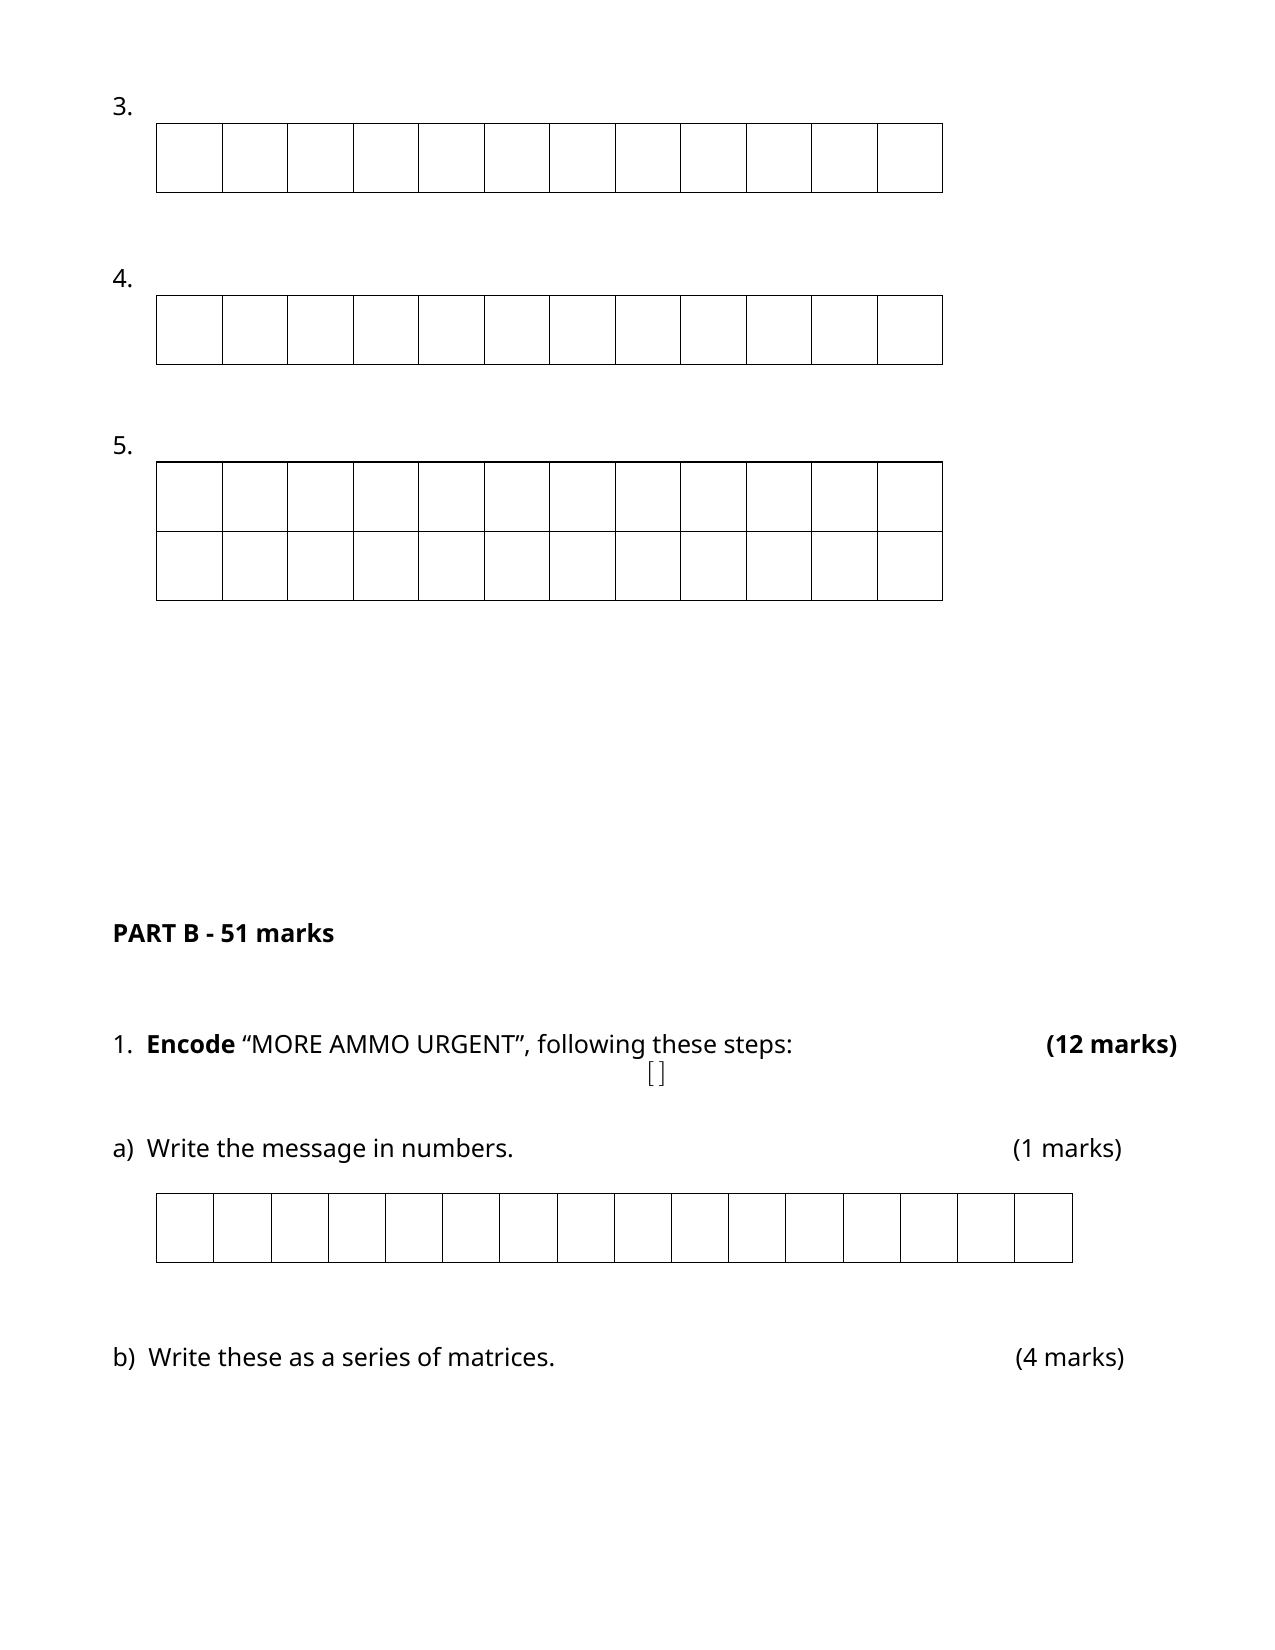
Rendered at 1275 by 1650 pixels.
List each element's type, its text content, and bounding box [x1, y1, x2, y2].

table_header [747, 296, 811, 364]
table_header [329, 1194, 385, 1262]
table_header [615, 1194, 671, 1262]
text b) Write these as a series of matrices. (4 marks) [112, 1297, 1200, 1374]
table_header [157, 463, 222, 531]
table_header [812, 124, 877, 192]
table_header [288, 296, 353, 364]
table_cell [747, 532, 811, 600]
table_header [214, 1194, 271, 1262]
text 3. [112, 89, 1200, 123]
table_header [616, 124, 680, 192]
table_header [500, 1194, 557, 1262]
table_header [681, 296, 746, 364]
text PART B - 51 marks [112, 873, 1200, 950]
table_header [844, 1194, 900, 1262]
table_header [729, 1194, 785, 1262]
table_header [419, 296, 484, 364]
table_cell [354, 532, 418, 600]
table_header [681, 124, 746, 192]
table_header [558, 1194, 614, 1262]
table_header [812, 463, 877, 531]
table_header [878, 296, 942, 364]
table_header [419, 463, 484, 531]
table_cell [223, 532, 287, 600]
table_header [616, 463, 680, 531]
table_header [958, 1194, 1014, 1262]
table_header [223, 463, 287, 531]
table_header [485, 124, 549, 192]
table_header [223, 124, 287, 192]
table_header [354, 124, 418, 192]
table_header [681, 463, 746, 531]
table_cell [812, 532, 877, 600]
table_header [485, 463, 549, 531]
table_header [550, 463, 615, 531]
table_header [747, 463, 811, 531]
table_header [354, 296, 418, 364]
table_header [1015, 1194, 1072, 1262]
table_cell [616, 532, 680, 600]
table_header [786, 1194, 843, 1262]
table_header [901, 1194, 957, 1262]
table_header [157, 1194, 213, 1262]
table_header [157, 296, 222, 364]
table_cell [288, 532, 353, 600]
table_header [616, 296, 680, 364]
text 4. [112, 261, 1200, 295]
table_header [878, 463, 942, 531]
text a) Write the message in numbers. (1 marks) [112, 1088, 1200, 1165]
table_cell [681, 532, 746, 600]
table_header [272, 1194, 328, 1262]
table_header [550, 124, 615, 192]
table_header [812, 296, 877, 364]
table_cell [878, 532, 942, 600]
text 1. Encode “MORE AMMO URGENT”, following these steps: (12 marks) [112, 984, 1200, 1061]
table_cell [419, 532, 484, 600]
table_header [550, 296, 615, 364]
table_header [419, 124, 484, 192]
table_header [747, 124, 811, 192]
table_header [157, 124, 222, 192]
table_header [878, 124, 942, 192]
table_cell [485, 532, 549, 600]
table_cell [550, 532, 615, 600]
table_header [354, 463, 418, 531]
text 5. [112, 427, 1200, 461]
table_cell [157, 532, 222, 600]
table_header [223, 296, 287, 364]
table_header [485, 296, 549, 364]
table_header [672, 1194, 728, 1262]
table_header [288, 463, 353, 531]
table_header [443, 1194, 499, 1262]
table_header [386, 1194, 442, 1262]
table_header [288, 124, 353, 192]
